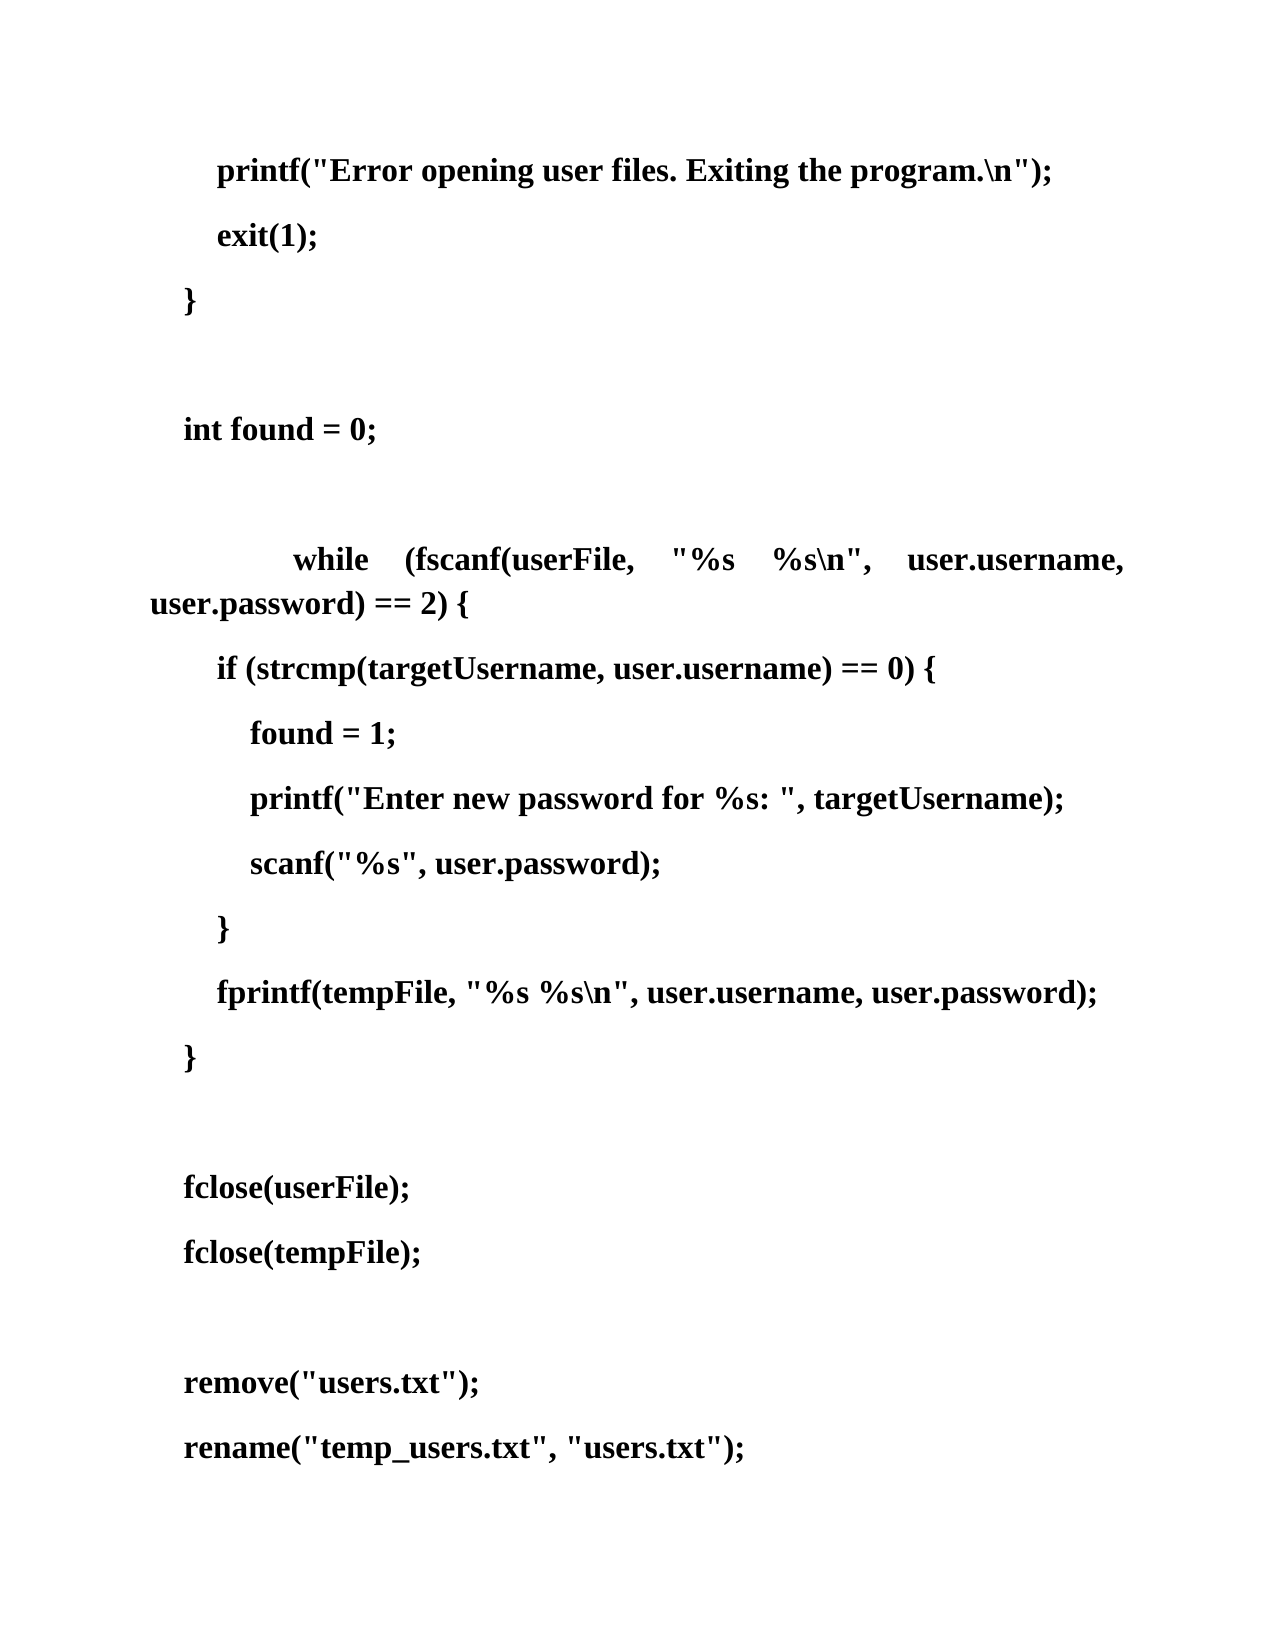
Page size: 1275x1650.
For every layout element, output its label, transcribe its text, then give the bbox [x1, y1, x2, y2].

text rename("temp_users.txt", "users.txt"); [150, 1427, 1125, 1465]
text fclose(userFile); [150, 1167, 1125, 1206]
text exit(1); [150, 215, 1125, 253]
text scanf("%s", user.password); [150, 843, 1125, 881]
text printf("Error opening user files. Exiting the program.\n"); [150, 150, 1125, 188]
text fprintf(tempFile, "%s %s\n", user.username, user.password); [150, 973, 1125, 1011]
text } [150, 1038, 1125, 1076]
text } [150, 908, 1125, 946]
text int found = 0; [150, 409, 1125, 448]
text } [150, 280, 1125, 318]
text printf("Enter new password for %s: ", targetUsername); [150, 778, 1125, 816]
text remove("users.txt"); [150, 1362, 1125, 1401]
text fclose(tempFile); [150, 1232, 1125, 1271]
text found = 1; [150, 713, 1125, 752]
text if (strcmp(targetUsername, user.username) == 0) { [150, 648, 1125, 687]
text while (fscanf(userFile, "%s %s\n", user.username, user.password) == 2) { [150, 539, 1125, 622]
